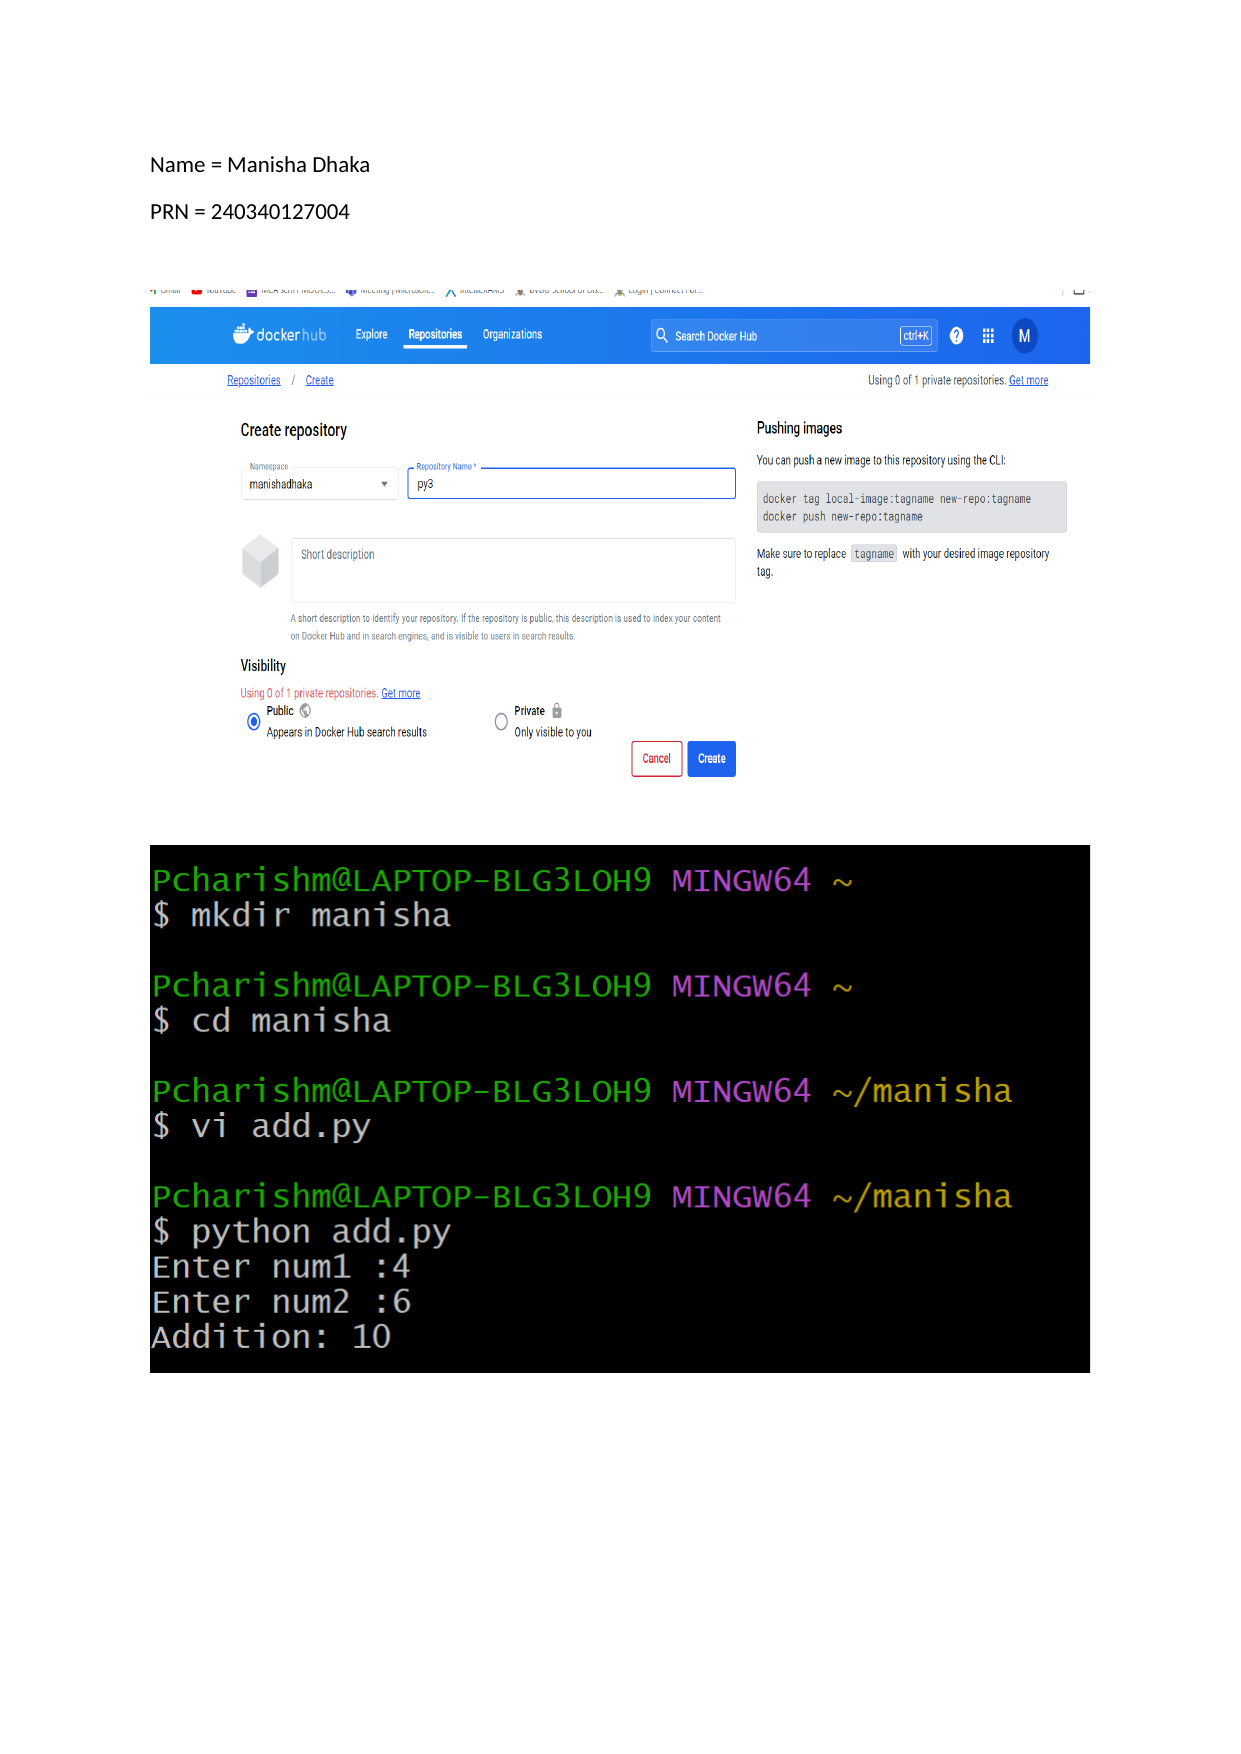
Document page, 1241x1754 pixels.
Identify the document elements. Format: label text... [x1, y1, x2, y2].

text PRN = 240340127004 [150, 197, 1090, 225]
text Name = Manisha Dhaka [150, 150, 1090, 178]
picture [150, 290, 1091, 780]
picture [150, 845, 1091, 1373]
